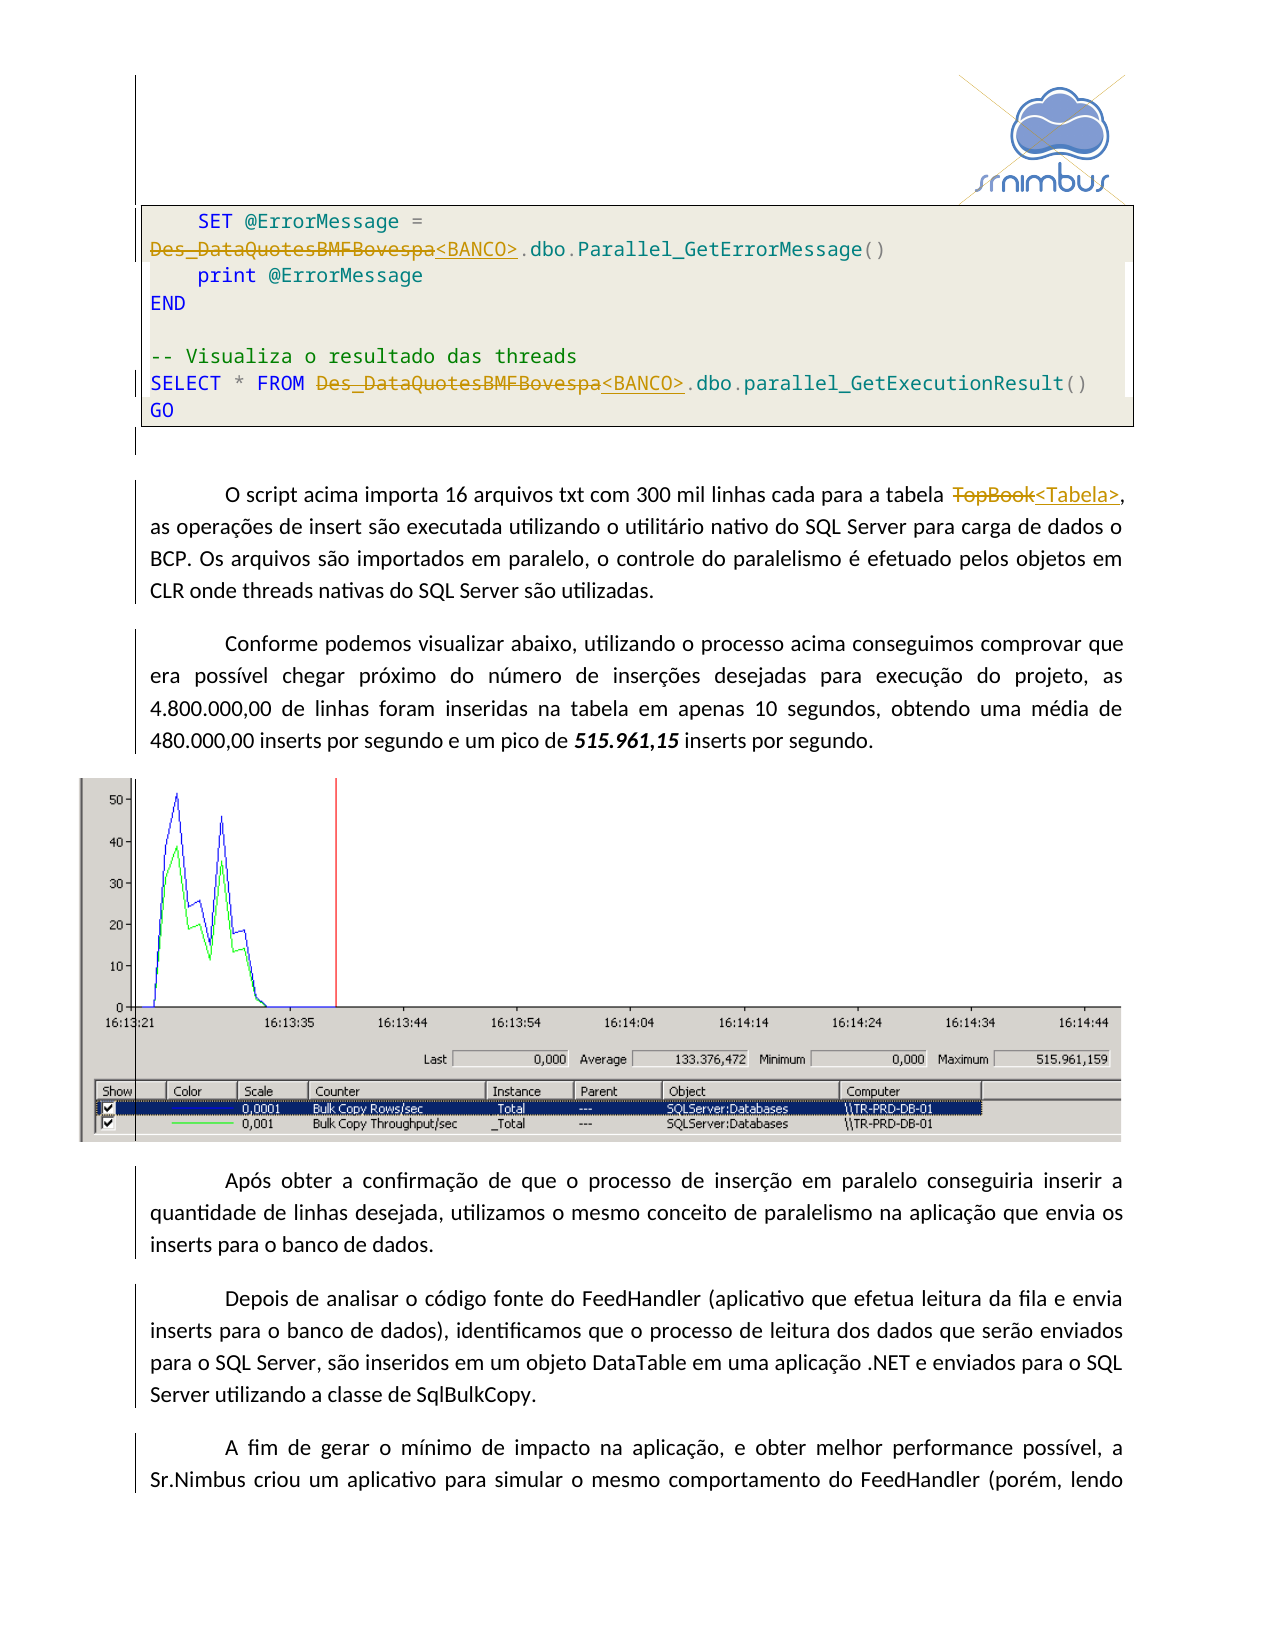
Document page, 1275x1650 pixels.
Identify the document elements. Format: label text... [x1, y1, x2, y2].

text print @ErrorMessage [150, 262, 1125, 289]
text Após obter a confirmação de que o processo de inserção em paralelo conseguiria inserir a quantidade de linhas desejada, utilizamos o mesmo conceito de paralelismo na aplicação que envia os inserts para o banco de dados. [150, 1166, 1125, 1259]
text SET @ErrorMessage = .dbo.Parallel_GetErrorMessage() [142, 206, 1133, 262]
text Conforme podemos visualizar abaixo, utilizando o processo acima conseguimos comprovar que era possível chegar próximo do número de inserções desejadas para execução do projeto, as 4.800.000,00 de linhas foram inseridas na tabela em apenas 10 segundos, obtendo uma média de 480.000,00 inserts por segundo e um pico de 515.961,15 inserts por segundo. [150, 629, 1125, 754]
picture [78, 778, 1122, 1142]
text SELECT * FROM .dbo.parallel_GetExecutionResult() [150, 370, 1125, 393]
picture [958, 76, 1040, 204]
text O script acima importa 16 arquivos txt com 300 mil linhas cada para a tabela , as operações de insert são executada utilizando o utilitário nativo do SQL Server para carga de dados o BCP. Os arquivos são importados em paralelo, o controle do paralelismo é efetuado pelos objetos em CLR onde threads nativas do SQL Server são utilizadas. [150, 480, 1125, 604]
text -- Visualiza o resultado das threads [150, 343, 1125, 370]
picture [960, 141, 1124, 205]
picture [961, 75, 1123, 138]
text END [150, 289, 1125, 316]
text GO [142, 393, 1133, 426]
picture [1044, 76, 1125, 203]
text Depois de analisar o código fonte do FeedHandler (aplicativo que efetua leitura da fila e envia inserts para o banco de dados), identificamos que o processo de leitura dos dados que serão enviados para o SQL Server, são inseridos em um objeto DataTable em uma aplicação .NET e enviados para o SQL Server utilizando a classe de SqlBulkCopy. [150, 1284, 1125, 1408]
